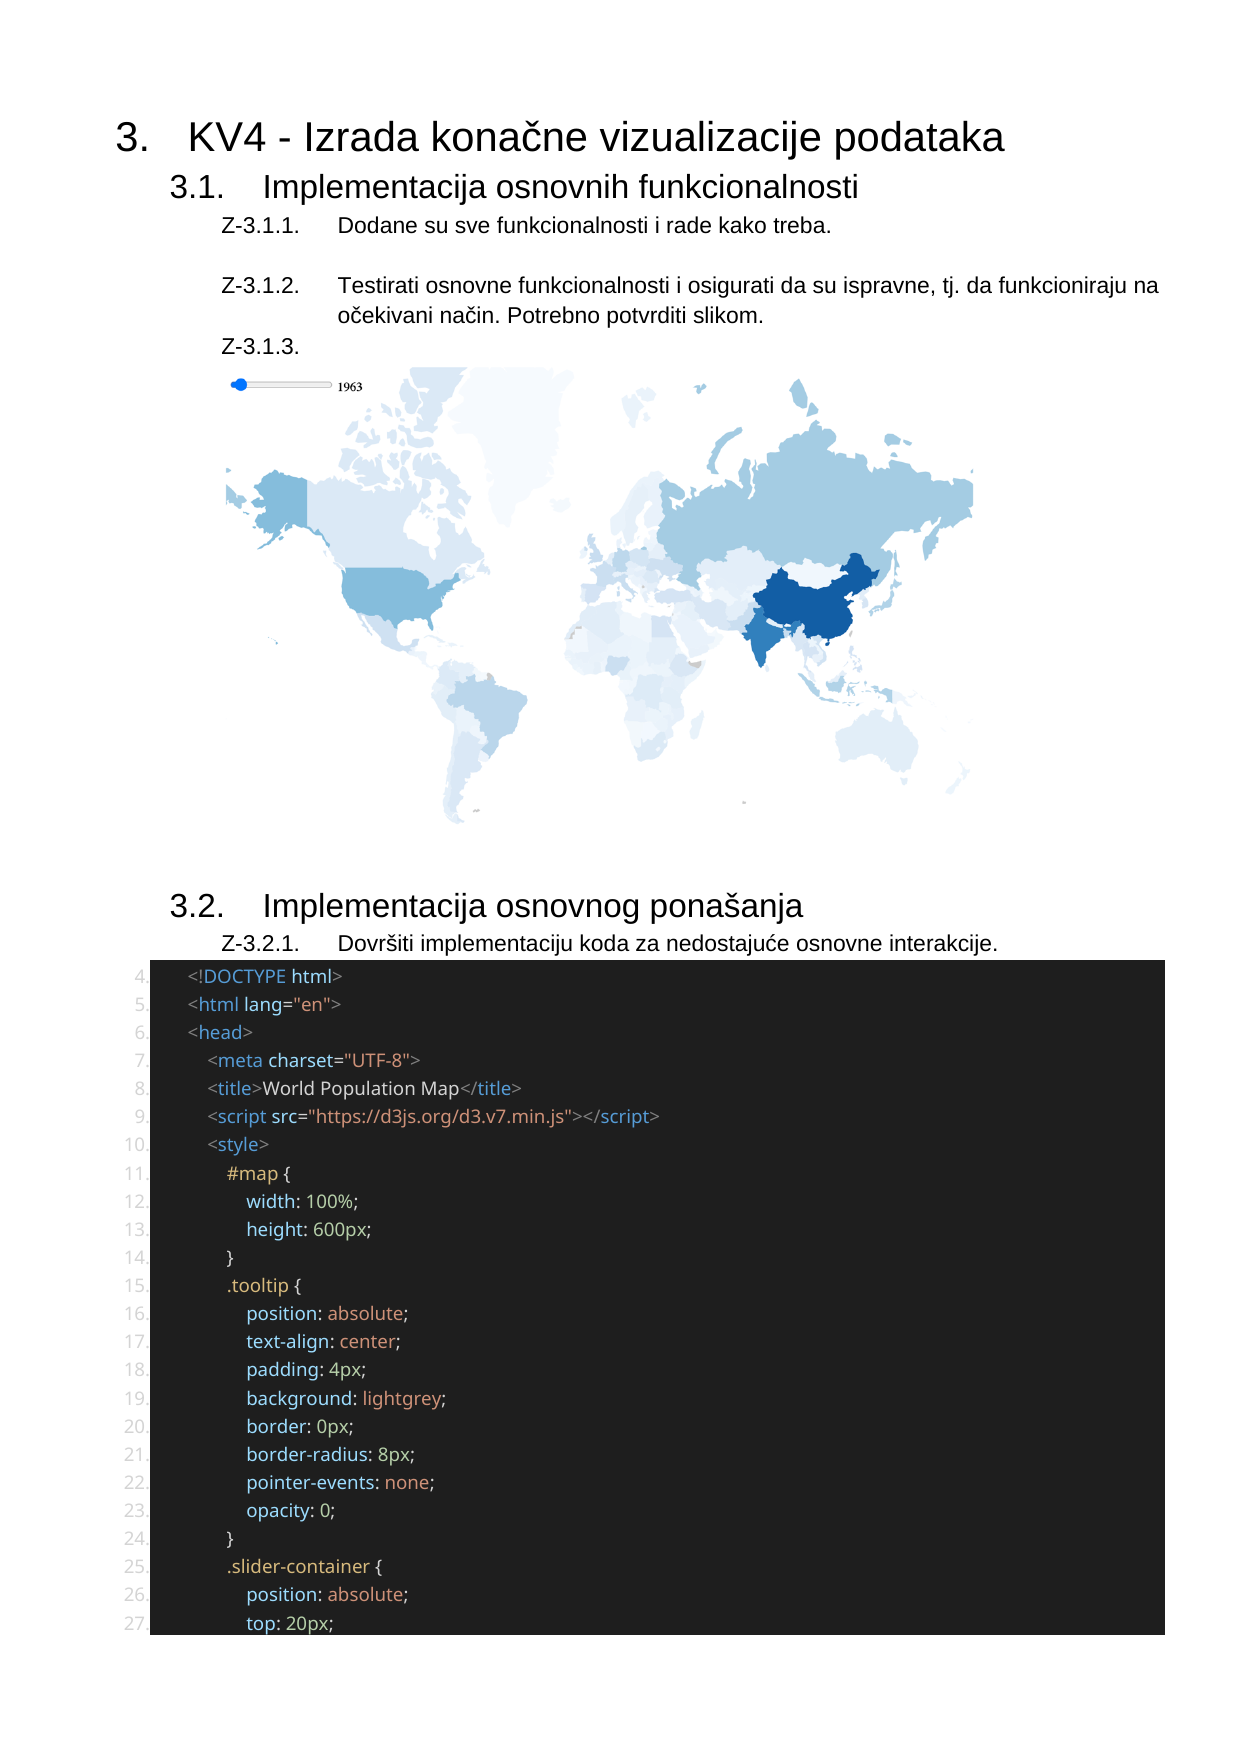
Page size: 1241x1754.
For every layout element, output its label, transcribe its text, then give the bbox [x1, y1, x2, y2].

list position: absolute; [150, 1579, 1165, 1607]
list <title>World Population Map</title> [150, 1073, 1165, 1101]
list <html lang="en"> [150, 988, 1165, 1017]
picture [221, 362, 1076, 882]
list <head> [150, 1017, 1165, 1045]
list border-radius: 8px; [150, 1438, 1165, 1467]
list text-align: center; [150, 1326, 1165, 1354]
list Dodane su sve funkcionalnosti i rade kako treba. [300, 212, 1165, 238]
list #map { [150, 1157, 1165, 1185]
list <style> [150, 1129, 1165, 1157]
list top: 20px; [150, 1607, 1165, 1635]
list .slider-container { [150, 1551, 1165, 1579]
list width: 100%; [150, 1185, 1165, 1213]
subtitle Implementacija osnovnih funkcionalnosti [225, 168, 1165, 206]
list Dovršiti implementaciju koda za nedostajuće osnovne interakcije. [300, 930, 1165, 956]
list .tooltip { [150, 1270, 1165, 1298]
list padding: 4px; [150, 1354, 1165, 1382]
list pointer-events: none; [150, 1467, 1165, 1495]
list border: 0px; [150, 1410, 1165, 1438]
list height: 600px; [150, 1213, 1165, 1242]
list position: absolute; [150, 1298, 1165, 1326]
subtitle Implementacija osnovnog ponašanja [225, 886, 1165, 924]
list background: lightgrey; [150, 1382, 1165, 1410]
subtitle KV4 - Izrada konačne vizualizacije podataka [150, 112, 1165, 160]
list } [150, 1242, 1165, 1270]
list } [150, 1523, 1165, 1551]
list <script src="https://d3js.org/d3.v7.min.js"></script> [150, 1101, 1165, 1129]
list <meta charset="UTF-8"> [150, 1045, 1165, 1073]
list Testirati osnovne funkcionalnosti i osigurati da su ispravne, tj. da funkcioniraju na očekivani način. Potrebno potvrditi slikom. [300, 272, 1165, 329]
list <!DOCTYPE html> [150, 960, 1165, 988]
list opacity: 0; [150, 1495, 1165, 1523]
